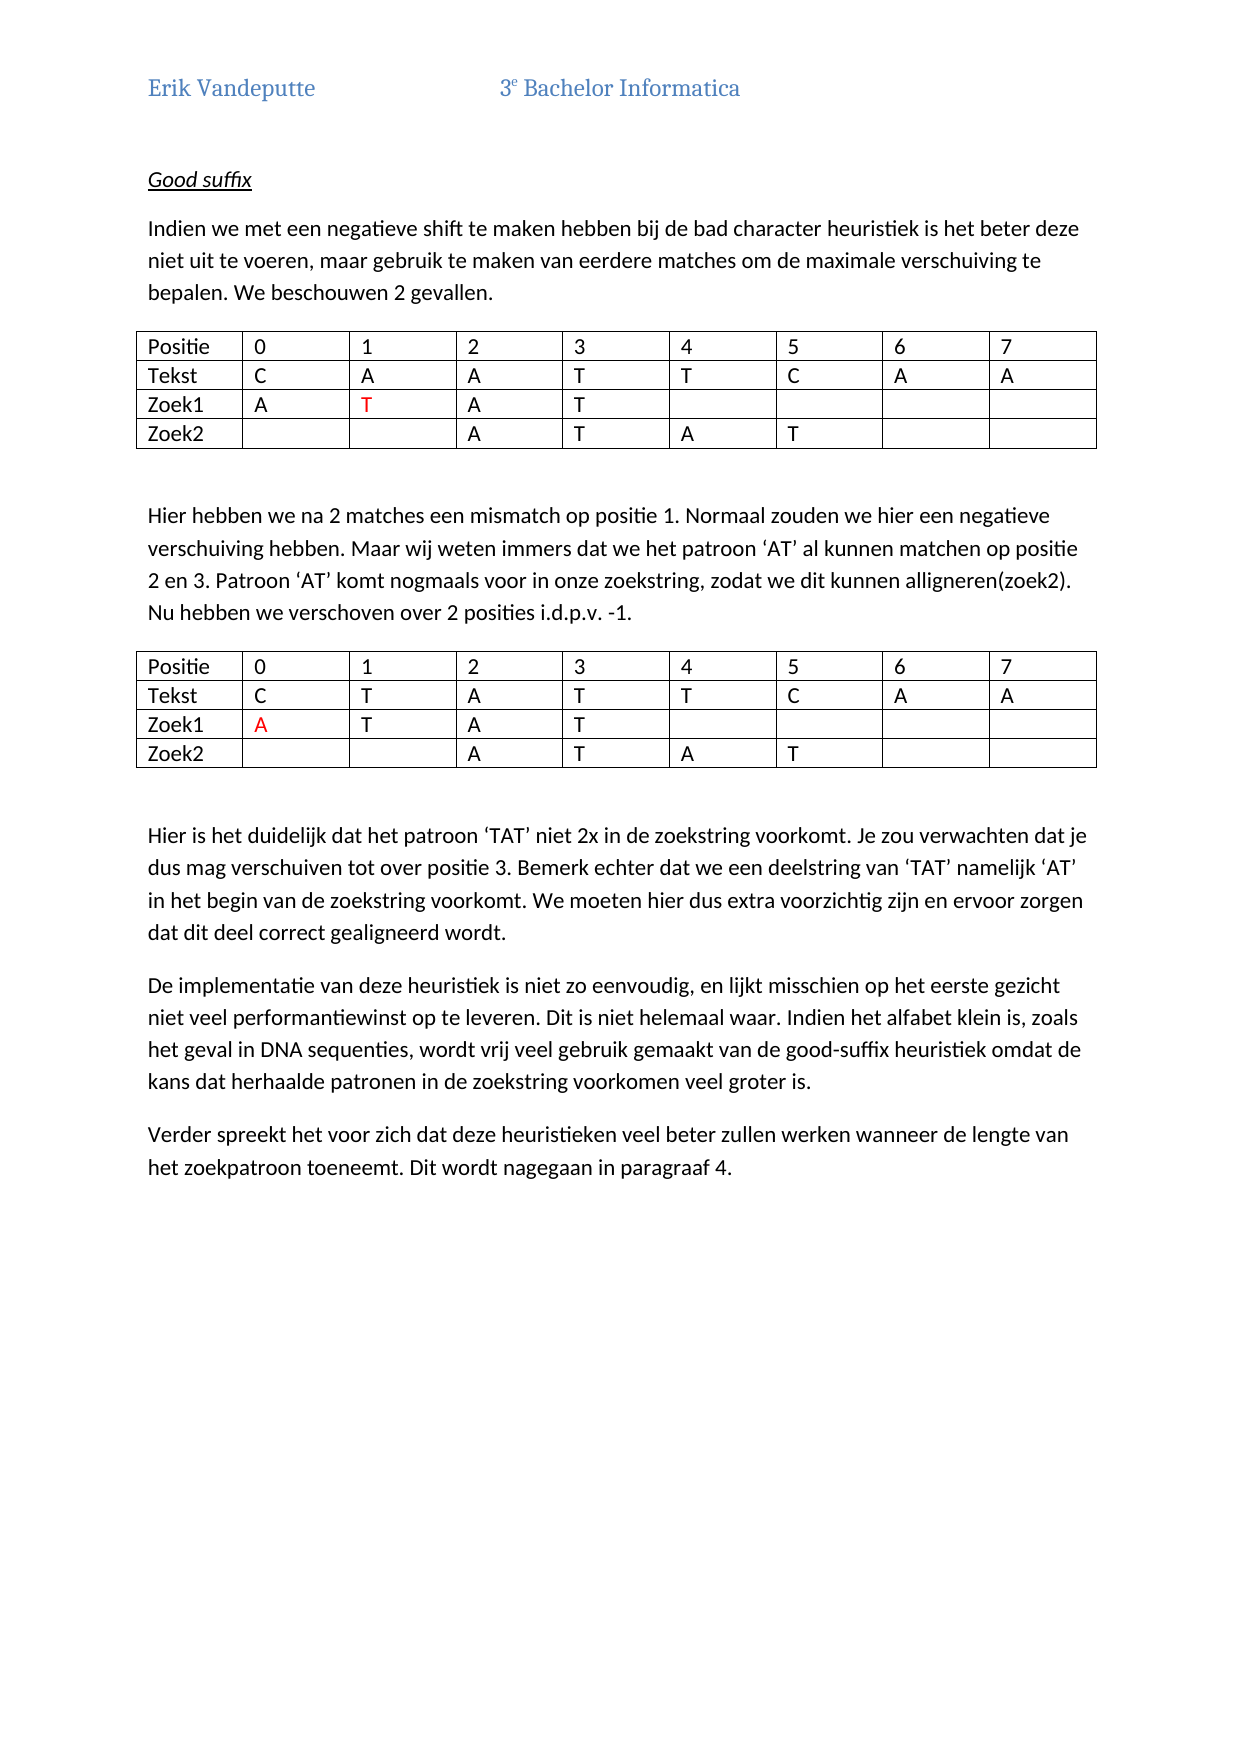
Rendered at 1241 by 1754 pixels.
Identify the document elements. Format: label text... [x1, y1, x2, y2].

text Verder spreekt het voor zich dat deze heuristieken veel beter zullen werken wanneer de lengte van het zoekpatroon toeneemt. Dit wordt nagegaan in paragraaf 4. [148, 1121, 1093, 1181]
table_cell C [777, 681, 882, 709]
table_header 6 [883, 332, 989, 360]
table_cell [883, 710, 989, 738]
table_cell [883, 419, 989, 447]
table_header 3 [563, 652, 669, 680]
table_cell T [670, 361, 776, 389]
table_header 0 [243, 332, 349, 360]
table_header 5 [777, 652, 882, 680]
table_header 1 [350, 332, 456, 360]
text Hier is het duidelijk dat het patroon ‘TAT’ niet 2x in de zoekstring voorkomt. Je zou verwachten dat je dus mag verschuiven tot over positie 3. Bemerk echter dat we een deelstring van ‘TAT’ namelijk ‘AT’ in het begin van de zoekstring voorkomt. We moeten hier dus extra voorzichtig zijn en ervoor zorgen dat dit deel correct gealigneerd wordt. [148, 821, 1093, 946]
table_header 7 [990, 652, 1096, 680]
table_cell Zoek1 [137, 710, 242, 738]
table_cell C [243, 681, 349, 709]
table_cell Tekst [137, 361, 242, 389]
table_cell T [563, 361, 669, 389]
table_cell Zoek1 [137, 390, 242, 418]
text Indien we met een negatieve shift te maken hebben bij de bad character heuristiek is het beter deze niet uit te voeren, maar gebruik te maken van eerdere matches om de maximale verschuiving te bepalen. We beschouwen 2 gevallen. [148, 214, 1093, 306]
table_cell [990, 390, 1096, 418]
table_cell A [990, 681, 1096, 709]
table_cell [670, 710, 776, 738]
table_cell [670, 390, 776, 418]
table_cell C [243, 361, 349, 389]
table_cell A [883, 681, 989, 709]
table_cell A [457, 681, 562, 709]
table_cell [990, 419, 1096, 447]
table_cell A [457, 710, 562, 738]
table_cell [350, 419, 456, 447]
table_header 2 [457, 652, 562, 680]
table_header 3 [563, 332, 669, 360]
text Hier hebben we na 2 matches een mismatch op positie 1. Normaal zouden we hier een negatieve verschuiving hebben. Maar wij weten immers dat we het patroon ‘AT’ al kunnen matchen op positie 2 en 3. Patroon ‘AT’ komt nogmaals voor in onze zoekstring, zodat we dit kunnen alligneren(zoek2). Nu hebben we verschoven over 2 posities i.d.p.v. -1. [148, 501, 1093, 626]
table_cell C [777, 361, 882, 389]
table_cell T [563, 710, 669, 738]
table_cell Zoek2 [137, 739, 242, 767]
table_cell [990, 739, 1096, 767]
table_cell A [350, 361, 456, 389]
table_header 5 [777, 332, 882, 360]
text De implementatie van deze heuristiek is niet zo eenvoudig, en lijkt misschien op het eerste gezicht niet veel performantiewinst op te leveren. Dit is niet helemaal waar. Indien het alfabet klein is, zoals het geval in DNA sequenties, wordt vrij veel gebruik gemaakt van de good-suffix heuristiek omdat de kans dat herhaalde patronen in de zoekstring voorkomen veel groter is. [148, 971, 1093, 1096]
table_cell T [563, 419, 669, 447]
table_cell A [670, 419, 776, 447]
table_cell [883, 739, 989, 767]
table_header 0 [243, 652, 349, 680]
table_header 1 [350, 652, 456, 680]
table_cell [990, 710, 1096, 738]
table_cell T [563, 390, 669, 418]
table_cell A [243, 390, 349, 418]
table_cell T [670, 681, 776, 709]
table_cell Tekst [137, 681, 242, 709]
table_cell [243, 739, 349, 767]
table_cell A [457, 390, 562, 418]
table_cell [777, 710, 882, 738]
table_cell T [563, 739, 669, 767]
table_cell [350, 739, 456, 767]
table_header 6 [883, 652, 989, 680]
table_cell T [563, 681, 669, 709]
table_cell T [350, 681, 456, 709]
table_cell A [243, 710, 349, 738]
table_cell T [777, 739, 882, 767]
table_header Positie [137, 332, 242, 360]
table_cell A [883, 361, 989, 389]
table_header 4 [670, 332, 776, 360]
table_header 4 [670, 652, 776, 680]
table_cell Zoek2 [137, 419, 242, 447]
table_cell A [457, 419, 562, 447]
table_header 2 [457, 332, 562, 360]
table_cell A [670, 739, 776, 767]
table_cell [883, 390, 989, 418]
table_header 7 [990, 332, 1096, 360]
table_cell T [350, 710, 456, 738]
table_cell T [350, 390, 456, 418]
table_cell [243, 419, 349, 447]
text Good suffix [148, 160, 1093, 193]
table_cell A [457, 739, 562, 767]
table_header Positie [137, 652, 242, 680]
table_cell A [457, 361, 562, 389]
table_cell T [777, 419, 882, 447]
table_cell A [990, 361, 1096, 389]
table_cell [777, 390, 882, 418]
